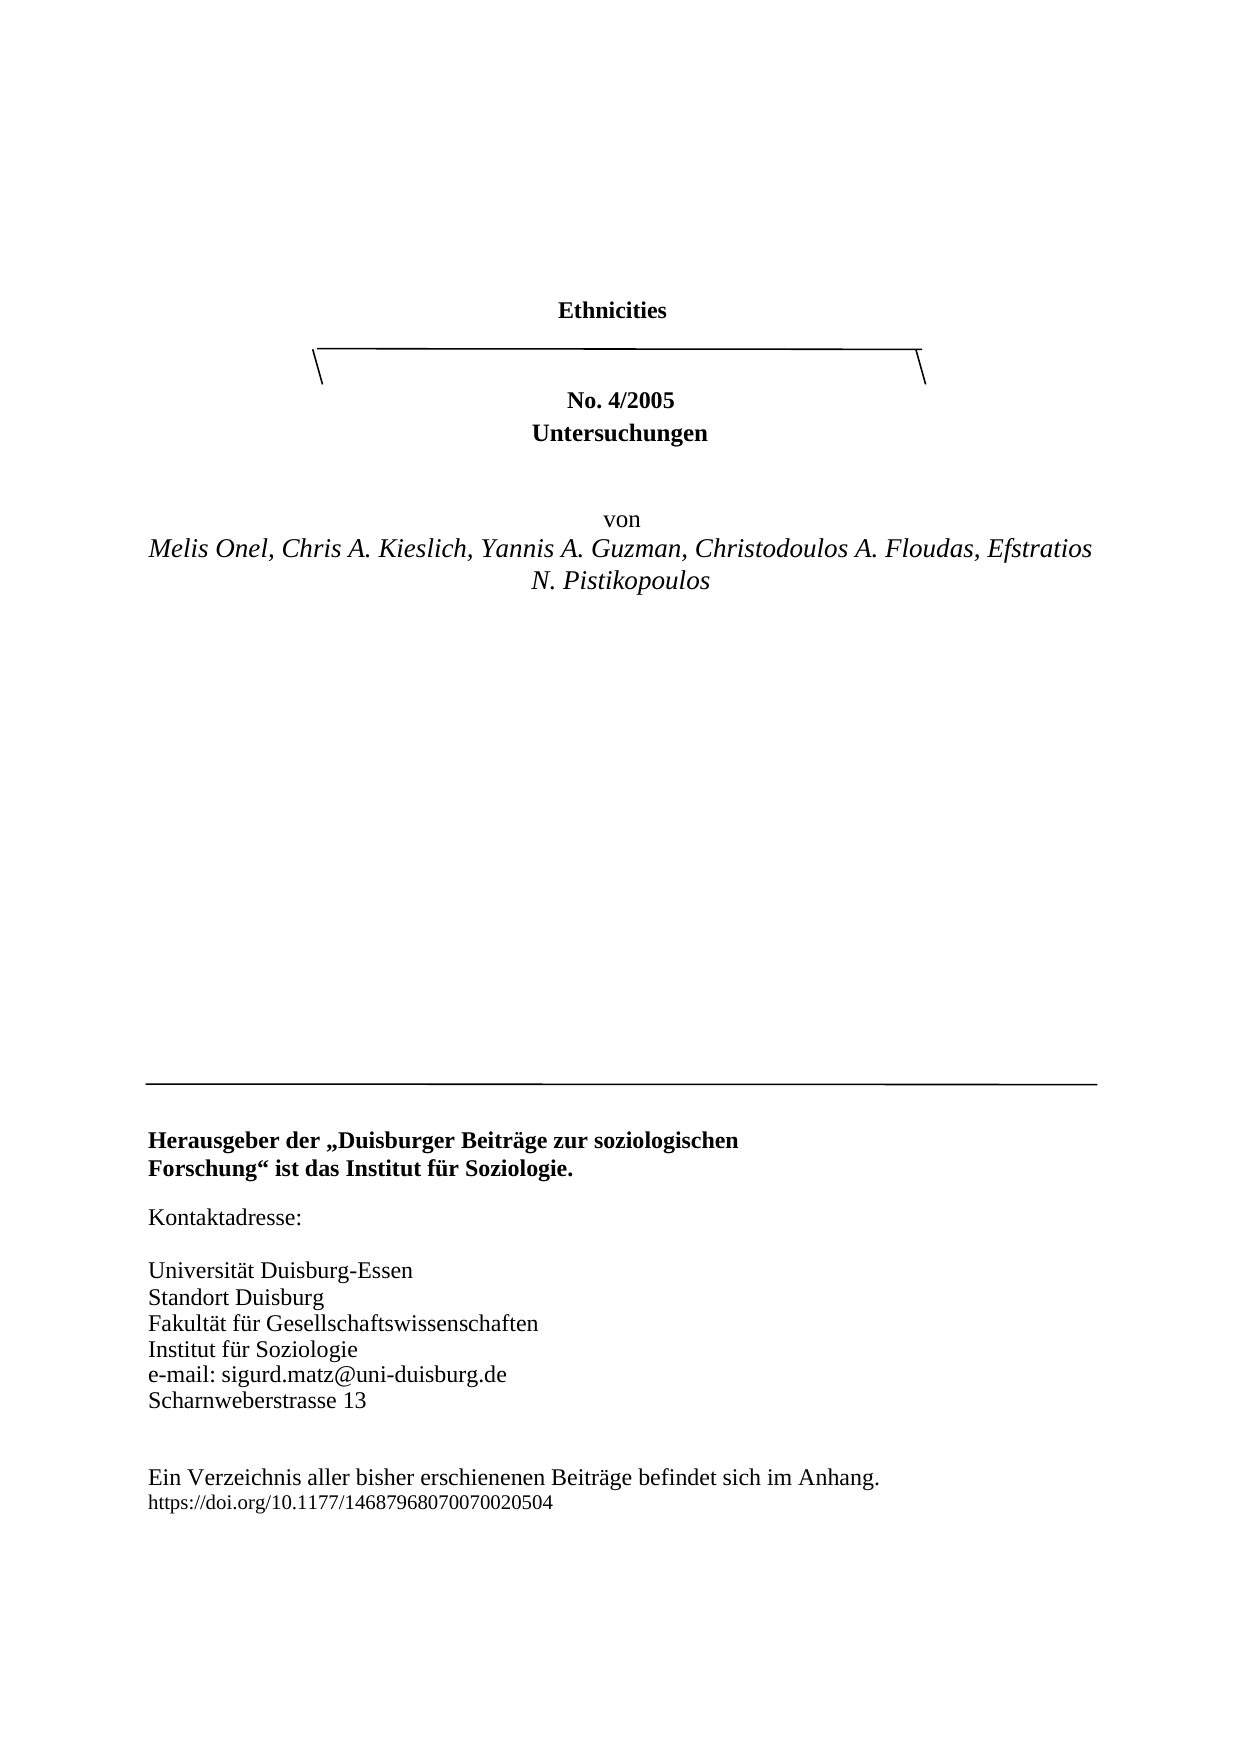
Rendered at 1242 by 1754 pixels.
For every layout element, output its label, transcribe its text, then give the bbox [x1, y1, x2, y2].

text Herausgeber der „Duisburger Beiträge zur soziologischen Forschung“ ist das Institut für Soziologie. [148, 1127, 837, 1181]
text Melis Onel, Chris A. Kieslich, Yannis A. Guzman, Christodoulos A. Floudas, Efstratios N. Pistikopoulos [148, 533, 1094, 595]
text Standort Duisburg [148, 1284, 1092, 1311]
text https://doi.org/10.1177/14687968070070020504 [148, 1491, 1092, 1514]
text Fakultät für Gesellschaftswissenschaften [148, 1311, 1092, 1337]
text Kontaktadresse: [148, 1203, 1092, 1231]
text No. 4/2005 [148, 386, 1094, 414]
text Universität Duisburg-Essen [148, 1256, 1092, 1284]
text von [148, 504, 1096, 533]
text e-mail: sigurd.matz@uni-duisburg.de [148, 1363, 1092, 1388]
text Institut für Soziologie [148, 1337, 1092, 1363]
text Untersuchungen [148, 418, 1092, 446]
text Ethnicities [148, 297, 1077, 324]
text Ein Verzeichnis aller bisher erschienenen Beiträge befindet sich im Anhang. [148, 1463, 1092, 1491]
text Scharnweberstrasse 13 [148, 1388, 443, 1414]
